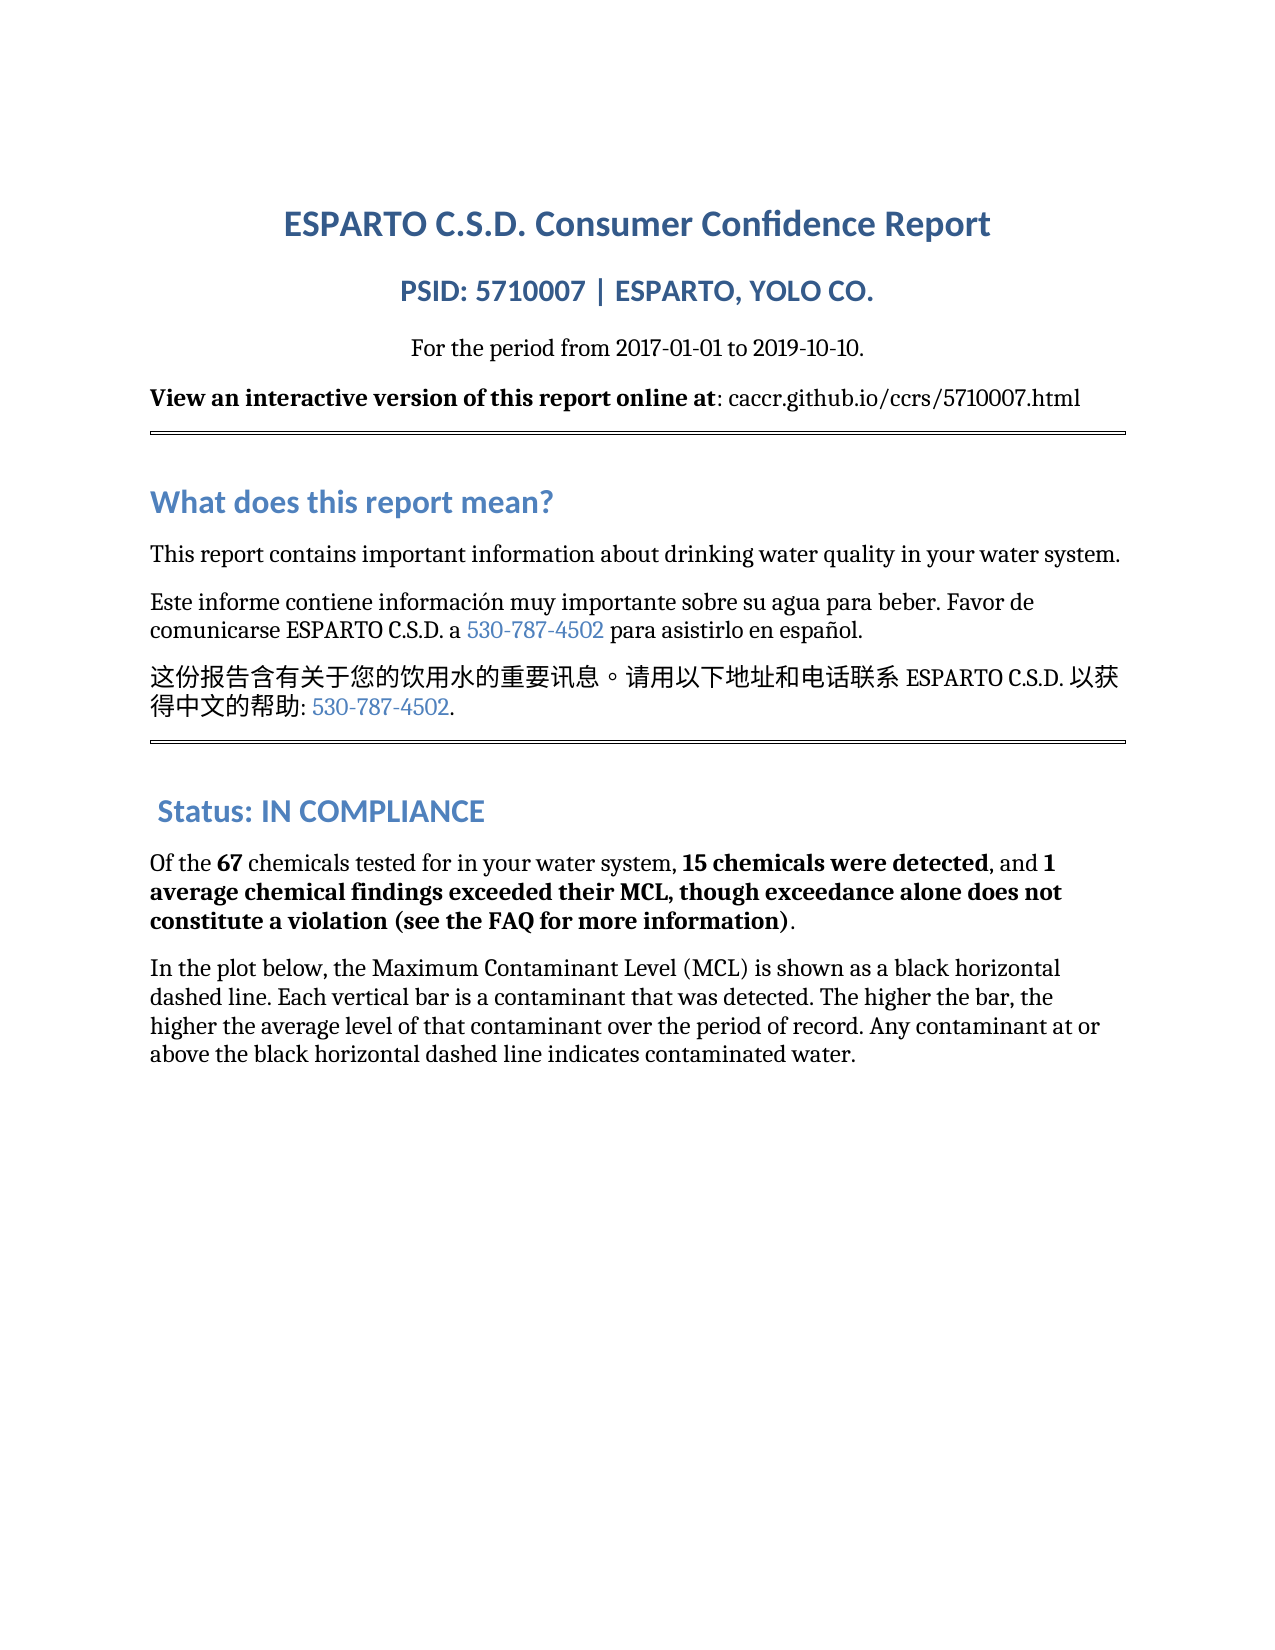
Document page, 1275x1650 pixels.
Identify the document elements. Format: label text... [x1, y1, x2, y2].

text Of the 67 chemicals tested for in your water system, 15 chemicals were detected, and 1 average chemical findings exceeded their MCL, though exceedance alone does not constitute a violation (see the FAQ for more information). [150, 849, 1125, 935]
text View an interactive version of this report online at: caccr.github.io/ccrs/5710007.html [150, 383, 1125, 412]
text In the plot below, the Maximum Contaminant Level (MCL) is shown as a black horizontal dashed line. Each vertical bar is a contaminant that was detected. The higher the bar, the higher the average level of that contaminant over the period of record. Any contaminant at or above the black horizontal dashed line indicates contaminated water. [150, 954, 1125, 1069]
subtitle PSID: 5710007 | ESPARTO, YOLO CO. [150, 271, 1125, 309]
text Este informe contiene información muy importante sobre su agua para beber. Favor de comunicarse ESPARTO C.S.D. a 530-787-4502 para asistirlo en español. [150, 588, 1125, 645]
text For the period from 2017-01-01 to 2019-10-10. [150, 334, 1125, 363]
subtitle What does this report mean? [150, 481, 1125, 521]
subtitle Status: IN COMPLIANCE [150, 790, 1125, 830]
text 这份报告含有关于您的饮用水的重要讯息。请用以下地址和电话联系 ESPARTO C.S.D. 以获得中文的帮助: 530-787-4502. [150, 664, 1125, 721]
title ESPARTO C.S.D. Consumer Confidence Report [150, 200, 1125, 246]
text This report contains important information about drinking water quality in your water system. [150, 540, 1125, 569]
